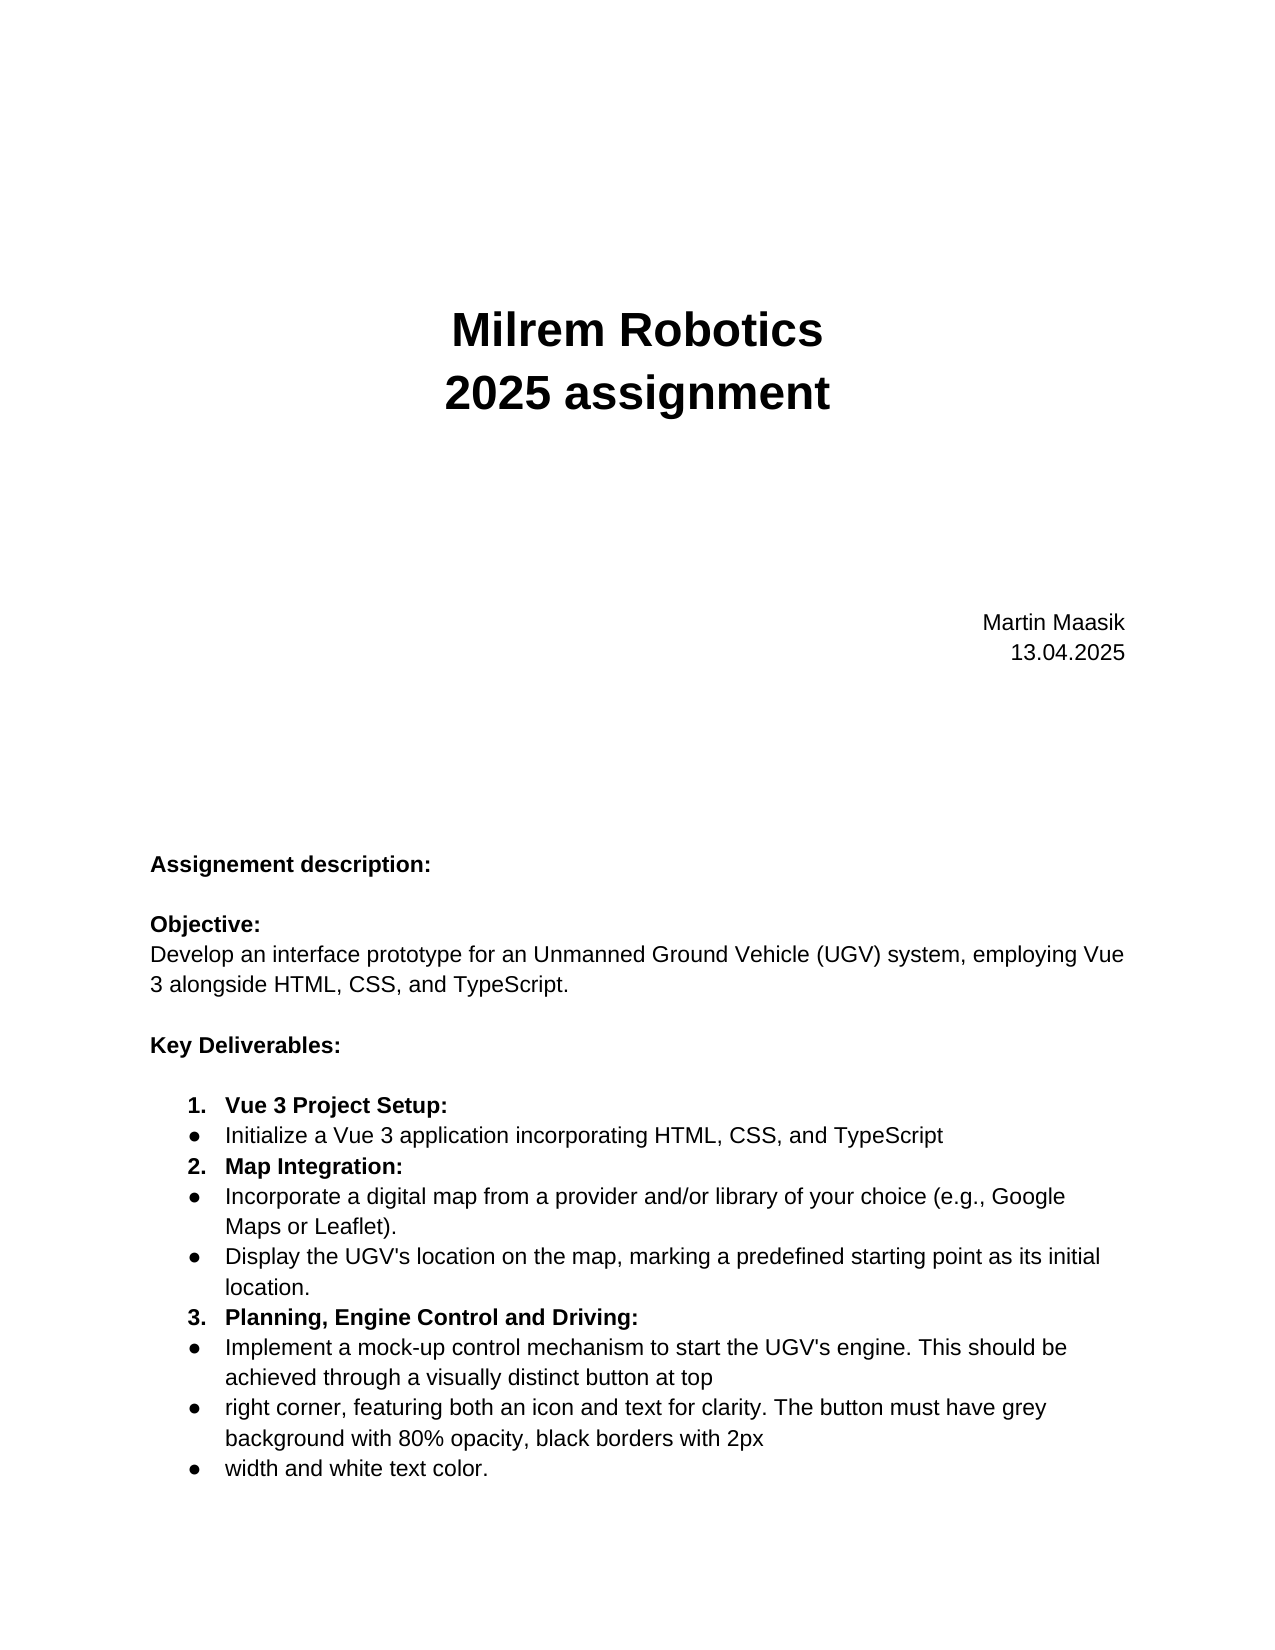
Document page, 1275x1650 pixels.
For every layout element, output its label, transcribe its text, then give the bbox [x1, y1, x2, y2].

text Assignement description: [150, 851, 1125, 877]
list Implement a mock-up control mechanism to start the UGV's engine. This should be achieved through a visually distinct button at top [187, 1334, 1125, 1391]
list width and white text color. [187, 1455, 1125, 1481]
text Key Deliverables: [150, 1032, 1125, 1058]
list Planning, Engine Control and Driving: [187, 1304, 1125, 1330]
list Initialize a Vue 3 application incorporating HTML, CSS, and TypeScript [187, 1122, 1125, 1149]
text Develop an interface prototype for an Unmanned Ground Vehicle (UGV) system, employing Vue 3 alongside HTML, CSS, and TypeScript. [150, 941, 1125, 998]
list Incorporate a digital map from a provider and/or library of your choice (e.g., Google Maps or Leaflet). [187, 1183, 1125, 1239]
text 2025 assignment [150, 364, 1125, 419]
text Milrem Robotics [150, 301, 1125, 356]
text Objective: [150, 911, 1125, 937]
list Map Integration: [187, 1153, 1125, 1179]
text 13.04.2025 [150, 639, 1125, 666]
list Display the UGV's location on the map, marking a predefined starting point as its initial location. [187, 1243, 1125, 1300]
list right corner, featuring both an icon and text for clarity. The button must have grey background with 80% opacity, black borders with 2px [187, 1394, 1125, 1451]
list Vue 3 Project Setup: [187, 1092, 1125, 1119]
text Martin Maasik [150, 609, 1125, 635]
